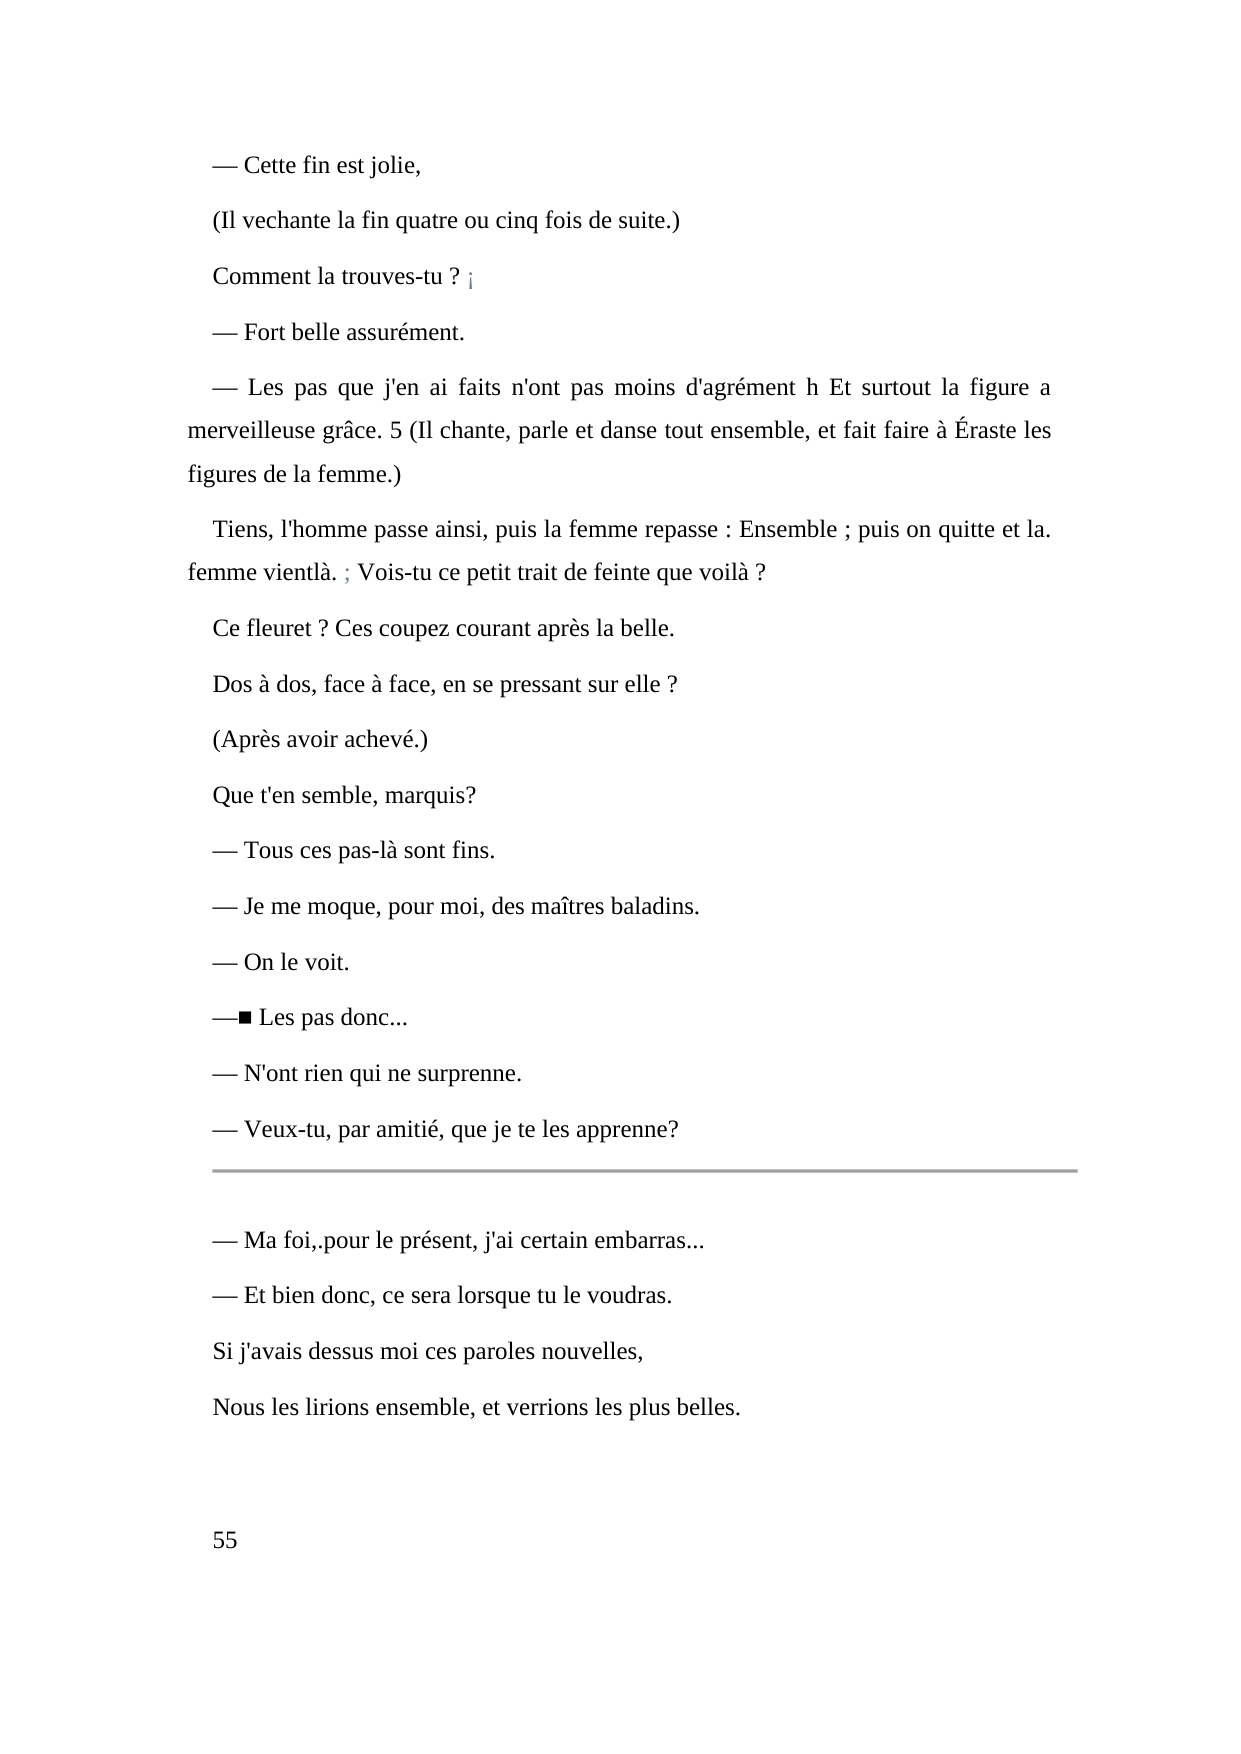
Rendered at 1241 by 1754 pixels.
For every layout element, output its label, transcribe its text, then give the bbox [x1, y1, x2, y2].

text Nous les lirions ensemble, et verrions les plus belles. [187, 1392, 1053, 1421]
text — Les pas que j'en ai faits n'ont pas moins d'agrément h Et surtout la figure a merveilleuse grâce. 5 (Il chante, parle et danse tout ensemble, et fait faire à Éraste les figures de la femme.) [187, 372, 1053, 487]
text Tiens, l'homme passe ainsi, puis la femme repasse : Ensemble ; puis on quitte et la. femme vientlà. ; Vois-tu ce petit trait de feinte que voilà ? [187, 514, 1053, 586]
text — Je me moque, pour moi, des maîtres baladins. [187, 891, 1053, 920]
text (Il vechante la fin quatre ou cinq fois de suite.) [187, 206, 1053, 234]
text Ce fleuret ? Ces coupez courant après la belle. [187, 613, 1053, 642]
text — Ma foi,.pour le présent, j'ai certain embarras... [187, 1225, 1053, 1254]
text Comment la trouves-tu ? ¡ [187, 261, 1053, 290]
text — On le voit. [187, 947, 1053, 976]
text — Veux-tu, par amitié, que je te les apprenne? [187, 1114, 1053, 1142]
text (Après avoir achevé.) [187, 724, 1053, 753]
text Si j'avais dessus moi ces paroles nouvelles, [187, 1336, 1053, 1365]
text Dos à dos, face à face, en se pressant sur elle ? [187, 669, 1053, 697]
text — Et bien donc, ce sera lorsque tu le voudras. [187, 1281, 1053, 1309]
text Que t'en semble, marquis? [187, 780, 1053, 809]
text — N'ont rien qui ne surprenne. [187, 1058, 1053, 1087]
text —■ Les pas donc... [187, 1002, 1053, 1031]
text — Fort belle assurément. [187, 317, 1053, 346]
text — Tous ces pas-là sont fins. [187, 836, 1053, 864]
text — Cette fin est jolie, [187, 150, 1053, 179]
